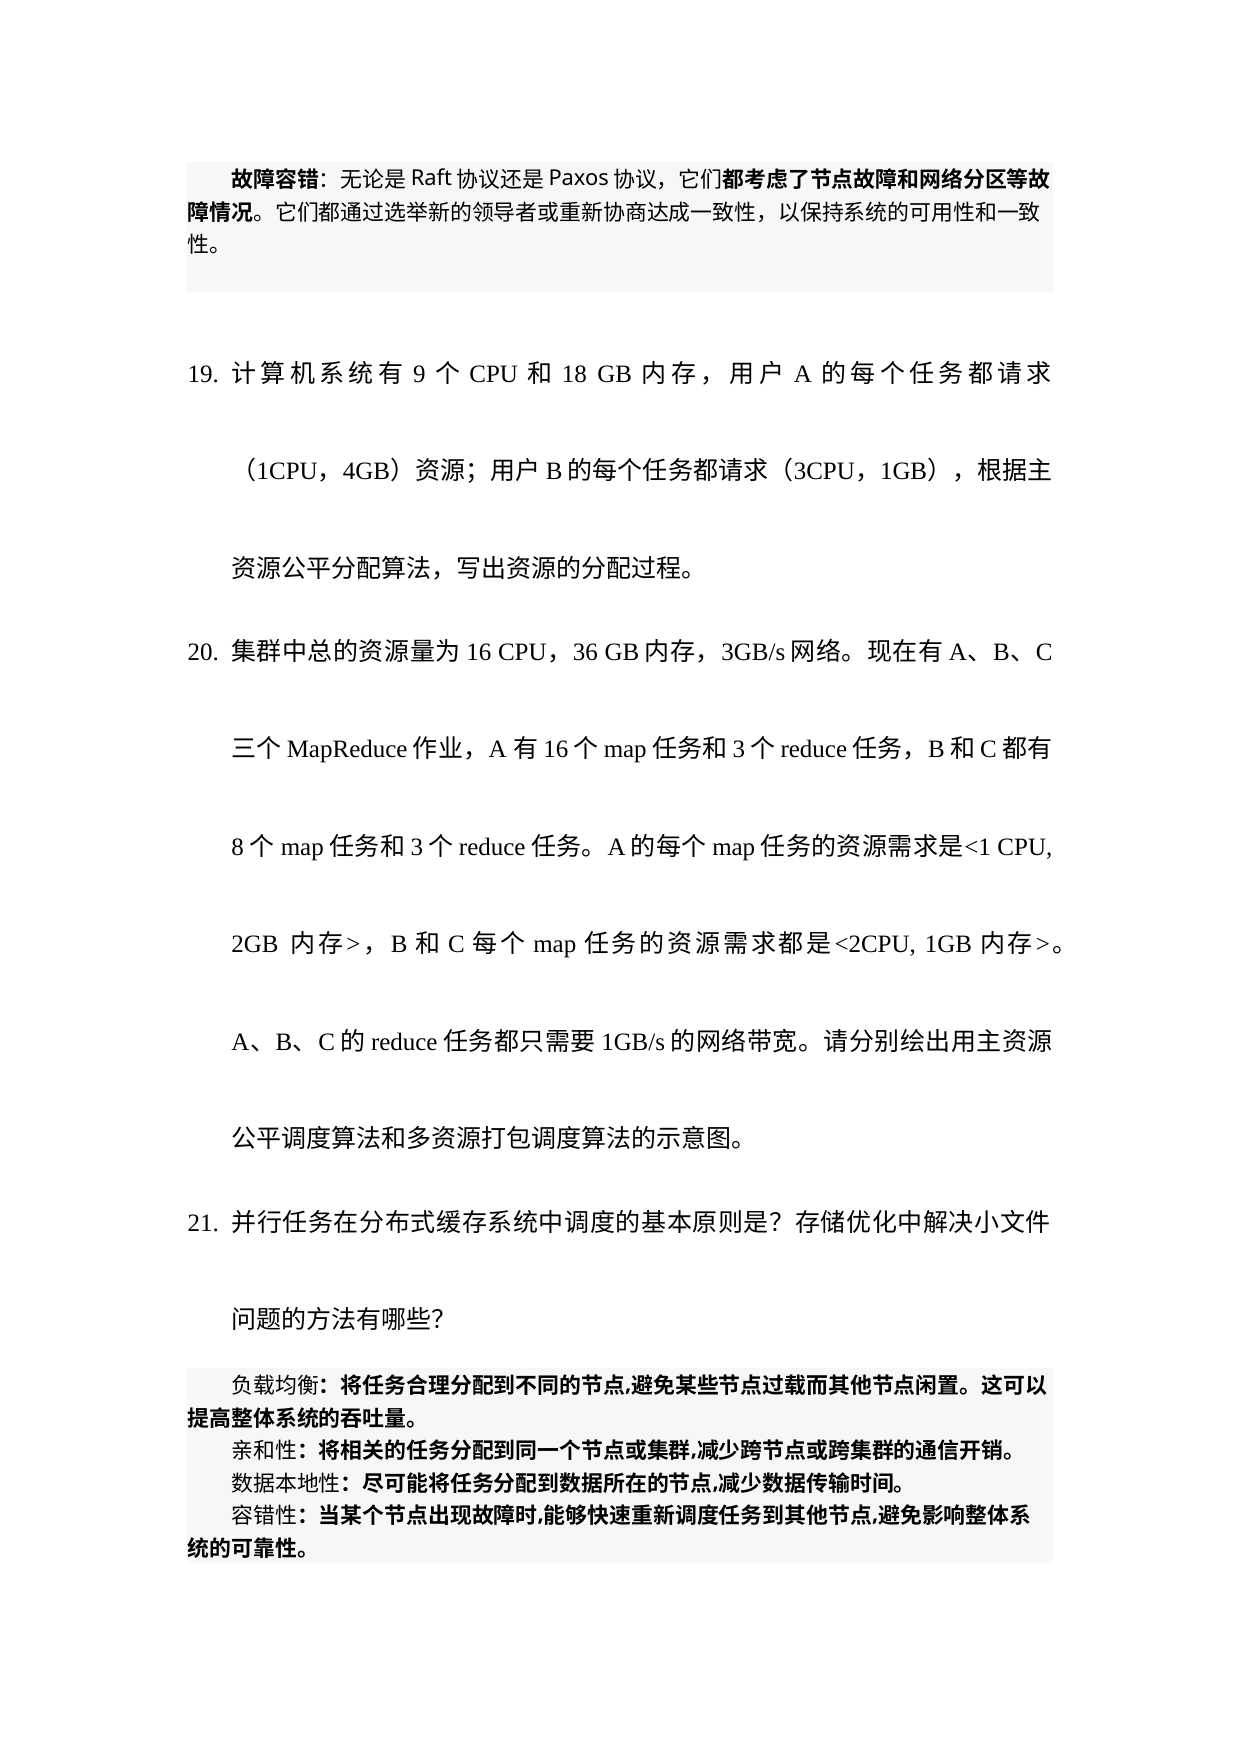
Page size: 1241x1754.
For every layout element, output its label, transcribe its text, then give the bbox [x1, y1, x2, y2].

text 故障容错：无论是Raft协议还是Paxos协议，它们都考虑了节点故障和网络分区等故障情况。它们都通过选举新的领导者或重新协商达成一致性，以保持系统的可用性和一致性。 [187, 162, 1053, 259]
text 数据本地性：尽可能将任务分配到数据所在的节点,减少数据传输时间。 [187, 1466, 1053, 1498]
list 并行任务在分布式缓存系统中调度的基本原则是？存储优化中解决小文件问题的方法有哪些？ [187, 1188, 1053, 1350]
text 容错性：当某个节点出现故障时,能够快速重新调度任务到其他节点,避免影响整体系统的可靠性。 [187, 1498, 1053, 1563]
text 亲和性：将相关的任务分配到同一个节点或集群,减少跨节点或跨集群的通信开销。 [187, 1433, 1053, 1466]
list 计算机系统有9个CPU和18 GB内存，用户A的每个任务都请求（1CPU，4GB）资源；用户B的每个任务都请求（3CPU，1GB），根据主资源公平分配算法，写出资源的分配过程。 [187, 339, 1053, 599]
list 集群中总的资源量为16 CPU，36 GB内存，3GB/s网络。现在有A、B、C三个MapReduce作业，A 有16个map任务和3个reduce任务，B和C都有8个 map任务和3个reduce任务。A的每个map任务的资源需求是<1 CPU, 2GB 内存>，B和C每个map任务的资源需求都是<2CPU, 1GB内存>。A、B、C的reduce任务都只需要1GB/s的网络带宽。请分别绘出用主资源公平调度算法和多资源打包调度算法的示意图。 [187, 617, 1053, 1169]
text 负载均衡：将任务合理分配到不同的节点,避免某些节点过载而其他节点闲置。这可以提高整体系统的吞吐量。 [187, 1368, 1053, 1433]
